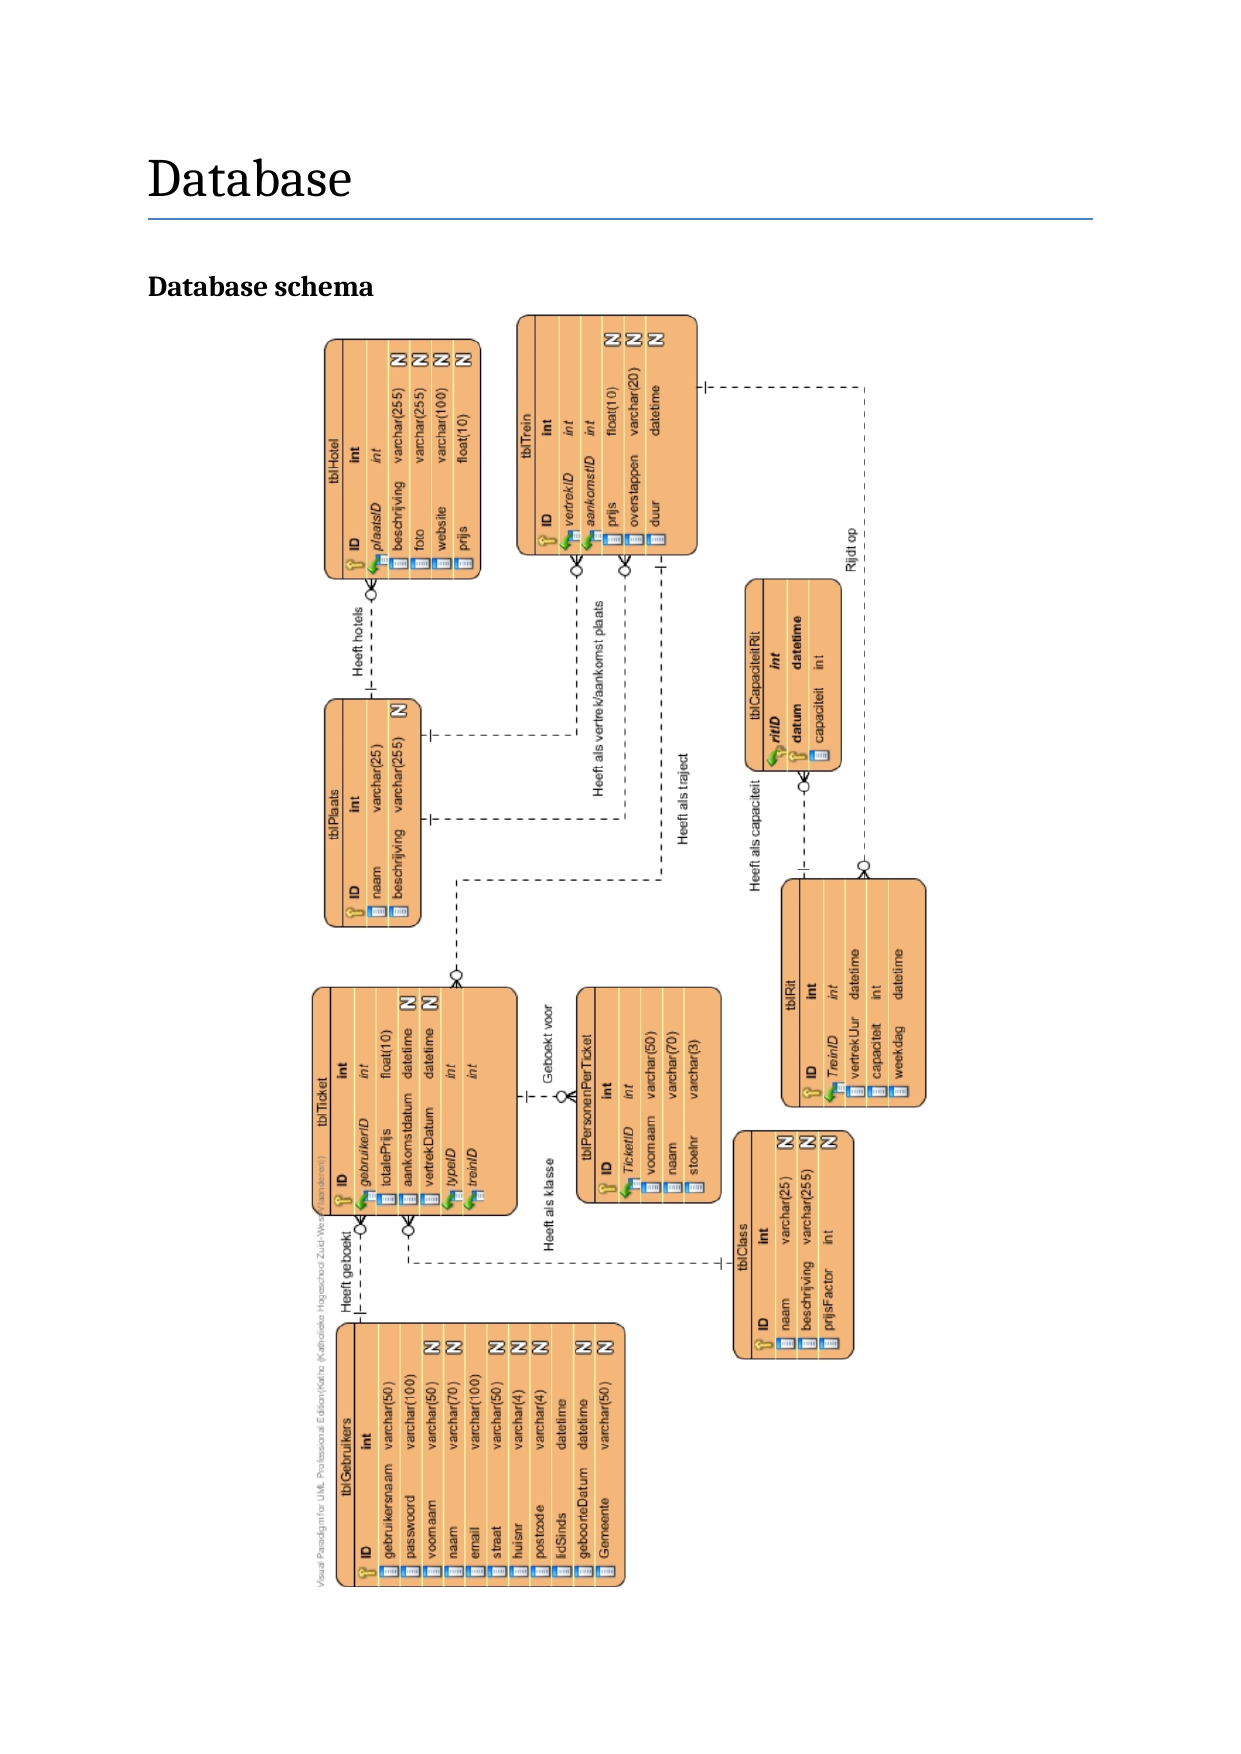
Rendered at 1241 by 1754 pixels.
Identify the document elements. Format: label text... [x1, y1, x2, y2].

picture [312, 312, 929, 1586]
title Database [148, 148, 1093, 218]
subtitle Database schema [148, 270, 1093, 304]
